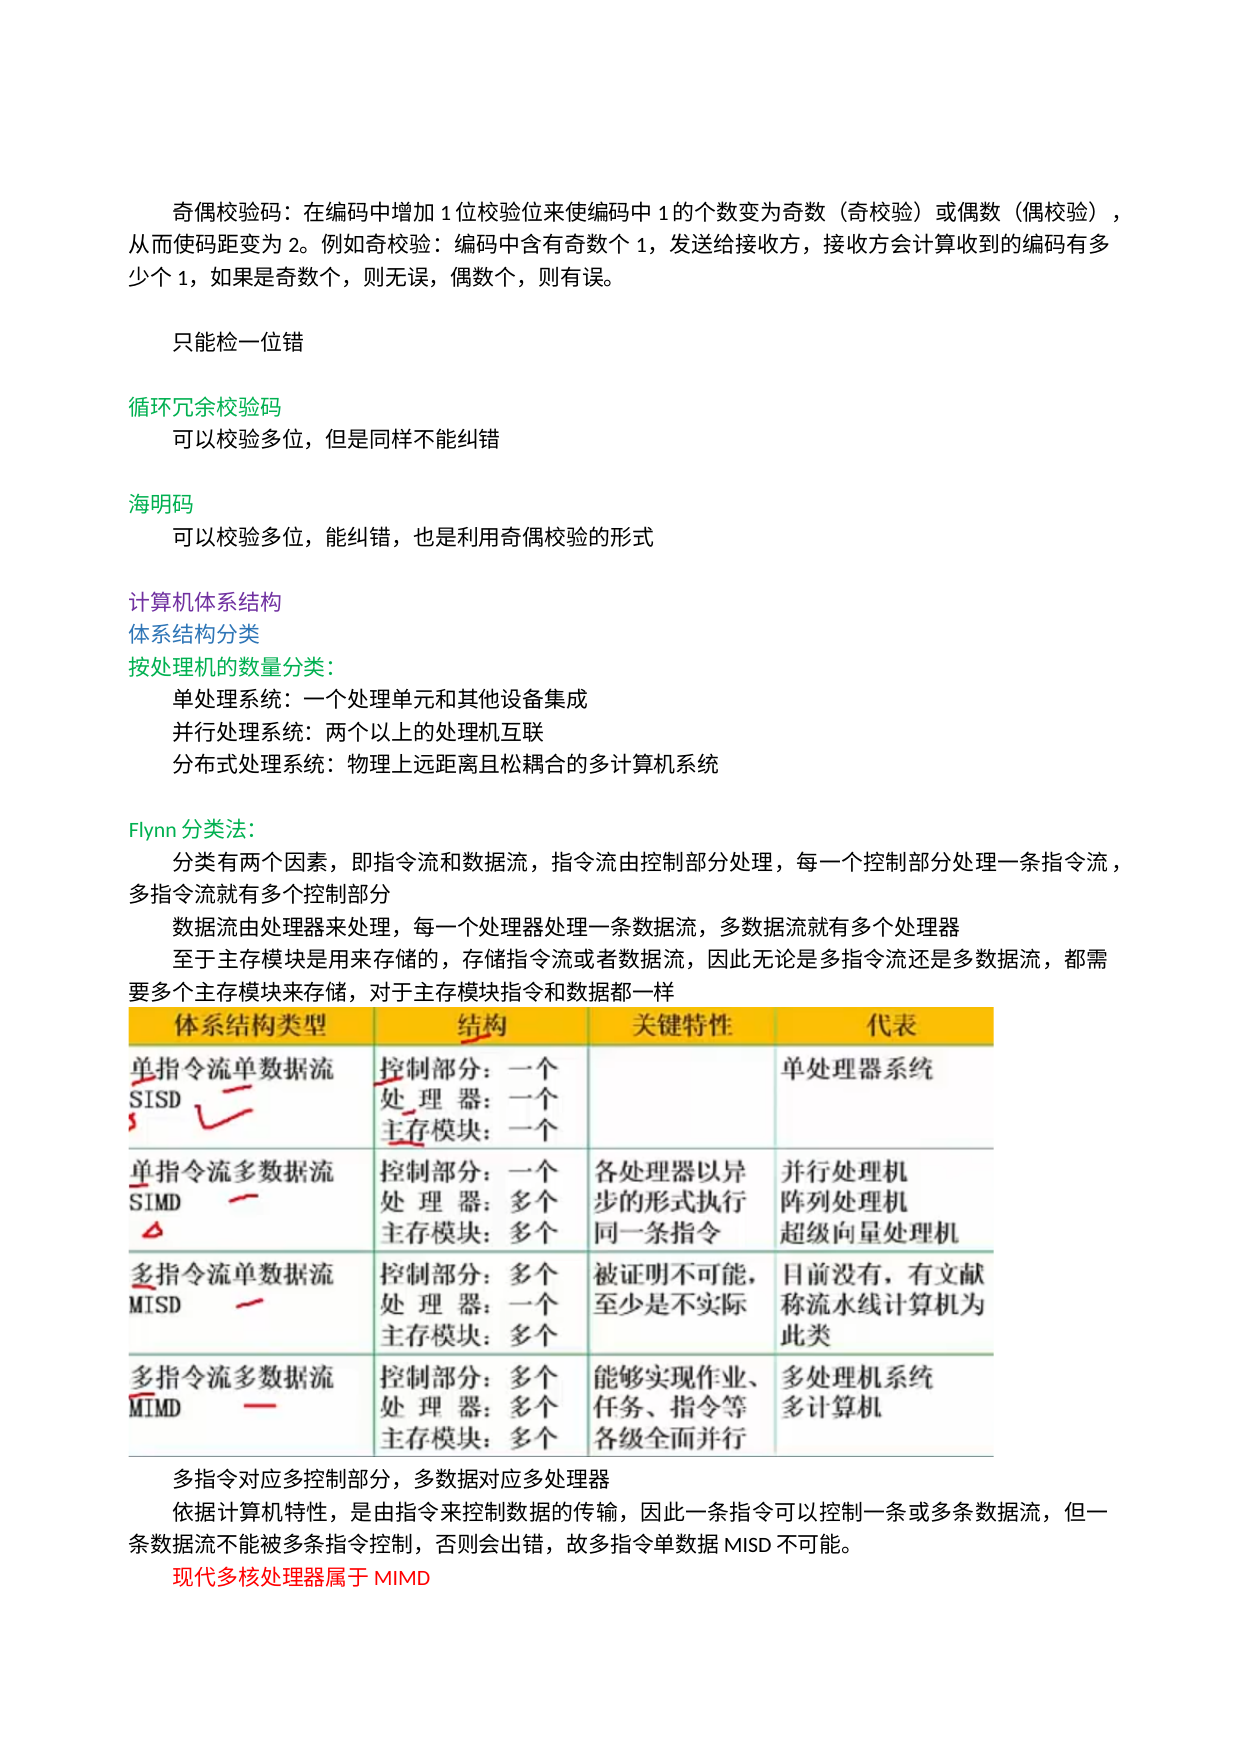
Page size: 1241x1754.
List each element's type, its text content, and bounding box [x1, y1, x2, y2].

text 只能检一位错 [129, 324, 1111, 357]
text 多指令对应多控制部分，多数据对应多处理器 [129, 1462, 1111, 1494]
text 单处理系统：一个处理单元和其他设备集成 [129, 682, 1111, 714]
text 分布式处理系统：物理上远距离且松耦合的多计算机系统 [129, 747, 1111, 779]
text 奇偶校验码：在编码中增加1位校验位来使编码中1的个数变为奇数（奇校验）或偶数（偶校验），从而使码距变为2。例如奇校验：编码中含有奇数个1，发送给接收方，接收方会计算收到的编码有多少个1，如果是奇数个，则无误，偶数个，则有误。 [129, 194, 1111, 292]
text 可以校验多位，但是同样不能纠错 [129, 422, 1111, 454]
text 计算机体系结构 [129, 584, 1111, 617]
text 并行处理系统：两个以上的处理机互联 [129, 714, 1111, 747]
text 现代多核处理器属于MIMD [129, 1559, 1111, 1592]
text 可以校验多位，能纠错，也是利用奇偶校验的形式 [129, 519, 1111, 552]
text 依据计算机特性，是由指令来控制数据的传输，因此一条指令可以控制一条或多条数据流，但一条数据流不能被多条指令控制，否则会出错，故多指令单数据MISD不可能。 [129, 1494, 1111, 1559]
text 至于主存模块是用来存储的，存储指令流或者数据流，因此无论是多指令流还是多数据流，都需要多个主存模块来存储，对于主存模块指令和数据都一样 [129, 942, 1111, 1007]
text 体系结构分类 [129, 617, 1111, 649]
text 分类有两个因素，即指令流和数据流，指令流由控制部分处理，每一个控制部分处理一条指令流，多指令流就有多个控制部分 [129, 844, 1111, 909]
text 循环冗余校验码 [129, 389, 1111, 422]
text 按处理机的数量分类： [129, 649, 1111, 682]
picture [128, 1007, 994, 1457]
text Flynn分类法： [129, 812, 1111, 844]
text 海明码 [129, 487, 1111, 519]
text 数据流由处理器来处理，每一个处理器处理一条数据流，多数据流就有多个处理器 [129, 909, 1111, 942]
